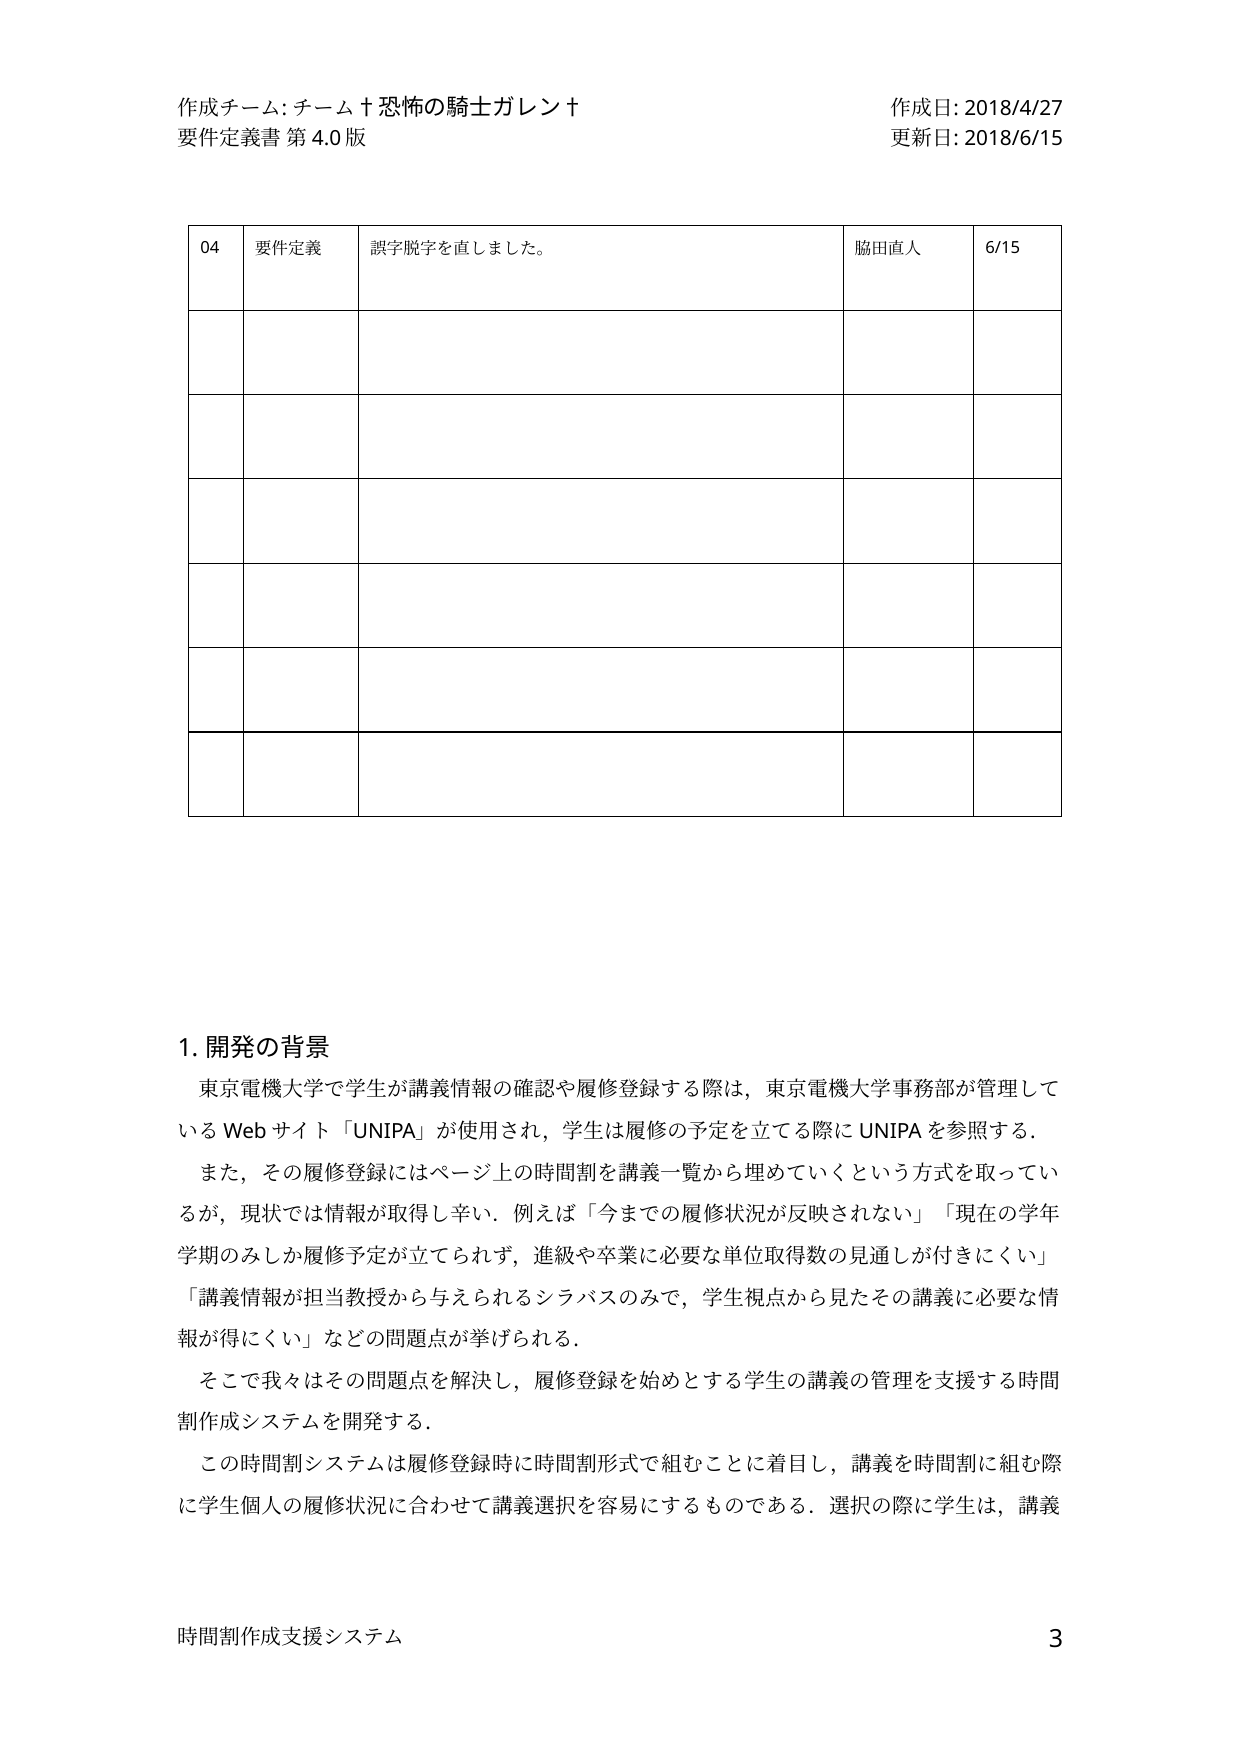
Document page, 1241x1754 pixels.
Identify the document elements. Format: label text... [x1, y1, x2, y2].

table_cell 脇田直人 [844, 226, 973, 309]
table_cell [189, 311, 243, 394]
table_cell [359, 648, 843, 731]
table_cell 誤字脱字を直しました。 [359, 226, 843, 309]
table_cell [244, 733, 358, 816]
text また，その履修登録にはページ上の時間割を講義一覧から埋めていくという方式を取っているが，現状では情報が取得し辛い．例えば「今までの履修状況が反映されない」「現在の学年，学期のみしか履修予定が立てられず，進級や卒業に必要な単位取得数の見通しが付きにくい」「講義情報が担当教授から与えられるシラバスのみで，学生視点から見たその講義に必要な情報が得にくい」などの問題点が挙げられる. [177, 1150, 1063, 1358]
table_cell [974, 479, 1061, 563]
table_cell [844, 564, 973, 647]
table_cell [844, 479, 973, 563]
table_cell [359, 395, 843, 478]
table_cell [974, 648, 1061, 731]
table_cell [359, 479, 843, 563]
table_cell [359, 564, 843, 647]
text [177, 1442, 1063, 1525]
table_cell [974, 395, 1061, 478]
table_cell [189, 648, 243, 731]
text 東京電機大学で学生が講義情報の確認や履修登録する際は，東京電機大学事務部が管理しているWebサイト「UNIPA」が使用され，学生は履修の予定を立てる際にUNIPAを参照する. [177, 1067, 1063, 1150]
text そこで我々はその問題点を解決し，履修登録を始めとする学生の講義の管理を支援する時間割作成システムを開発する. [177, 1358, 1063, 1442]
table_cell [189, 395, 243, 478]
table_cell [244, 479, 358, 563]
table_cell [844, 733, 973, 816]
table_cell [974, 564, 1061, 647]
subtitle 1. 開発の背景 [177, 1025, 1063, 1067]
table_cell [974, 311, 1061, 394]
table_cell [844, 648, 973, 731]
table_cell 04 [189, 226, 243, 309]
table_cell [844, 311, 973, 394]
table_cell [844, 395, 973, 478]
table_cell [189, 479, 243, 563]
table_cell [189, 564, 243, 647]
table_cell [244, 311, 358, 394]
table_cell 要件定義 [244, 226, 358, 309]
table_cell [244, 564, 358, 647]
table_cell [244, 395, 358, 478]
table_cell [359, 311, 843, 394]
table_cell [189, 733, 243, 816]
table_cell [244, 648, 358, 731]
table_cell 6/15 [974, 226, 1061, 309]
table_cell [359, 733, 843, 816]
table_cell [974, 733, 1061, 816]
